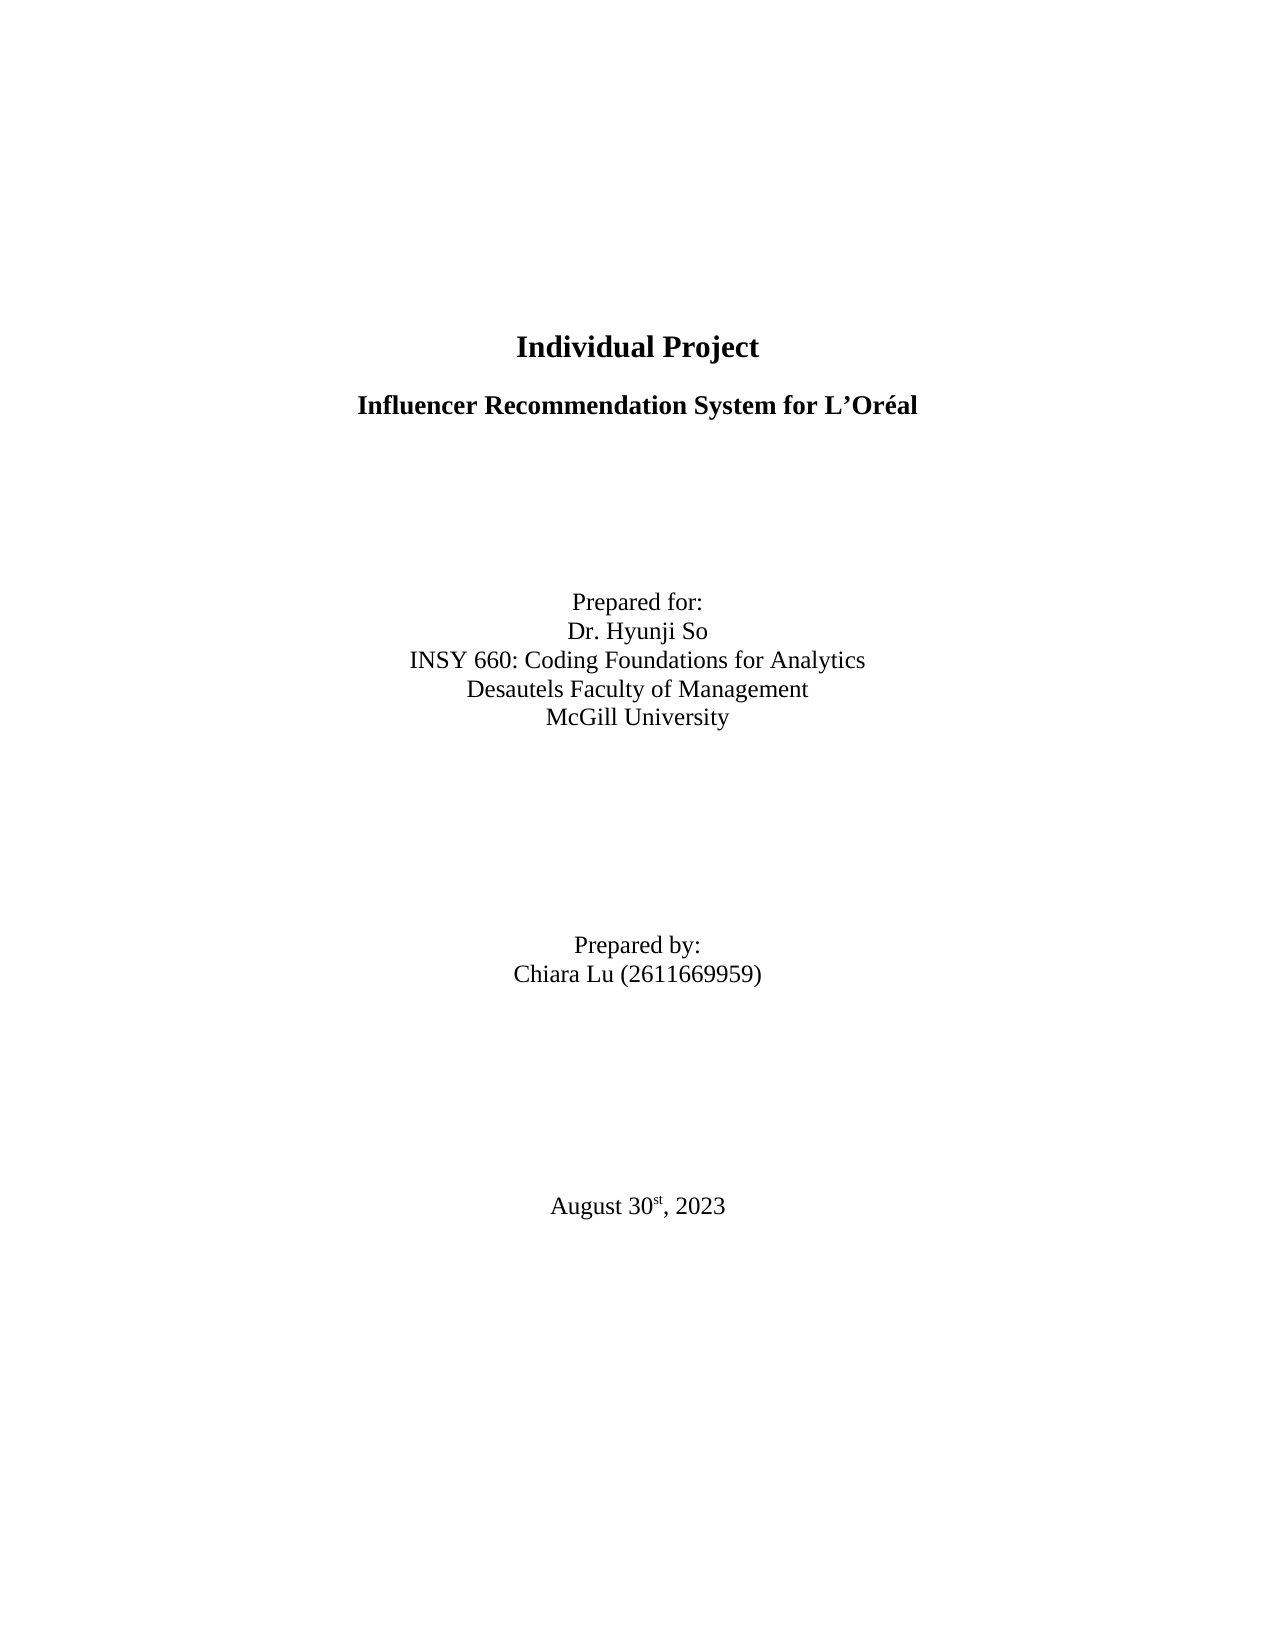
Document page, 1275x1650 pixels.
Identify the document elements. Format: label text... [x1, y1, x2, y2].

text Prepared by: [150, 930, 1125, 959]
text McGill University [150, 702, 1125, 731]
subtitle Influencer Recommendation System for L’Oréal [150, 389, 1125, 420]
text Chiara Lu (2611669959) [150, 959, 1125, 988]
text Individual Project [150, 328, 1125, 364]
text Desautels Faculty of Management [150, 674, 1125, 702]
text August 30st, 2023 [150, 1133, 1125, 1220]
text Prepared for: [150, 587, 1125, 616]
text INSY 660: Coding Foundations for Analytics [150, 645, 1125, 674]
text Dr. Hyunji So [150, 616, 1125, 645]
